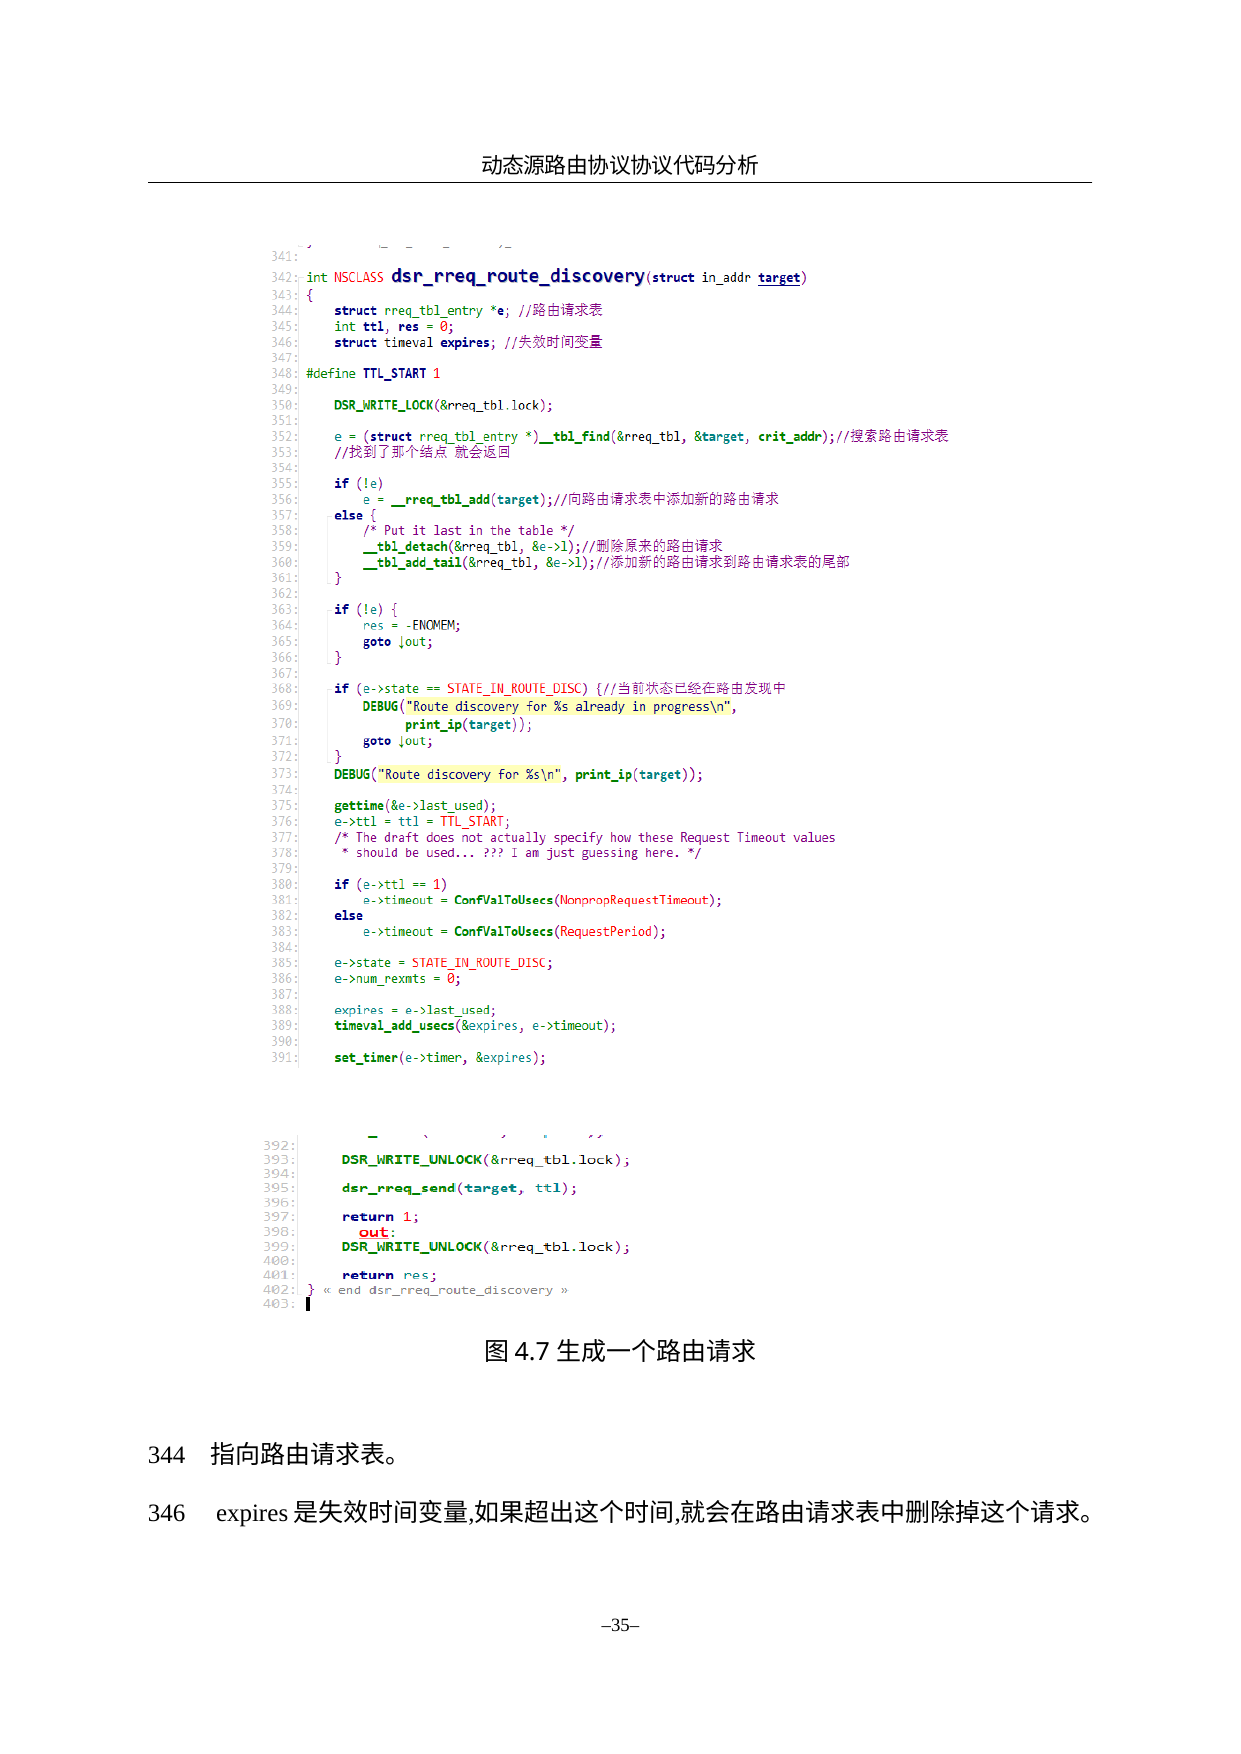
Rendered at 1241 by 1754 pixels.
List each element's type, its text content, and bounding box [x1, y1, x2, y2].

text 344 指向路由请求表。 [148, 1435, 1092, 1471]
picture [260, 245, 980, 1068]
text 346 expires是失效时间变量,如果超出这个时间,就会在路由请求表中删除掉这个请求。 [148, 1493, 1092, 1529]
text 图4.7 生成一个路由请求 [148, 1331, 1092, 1367]
picture [251, 1135, 989, 1311]
